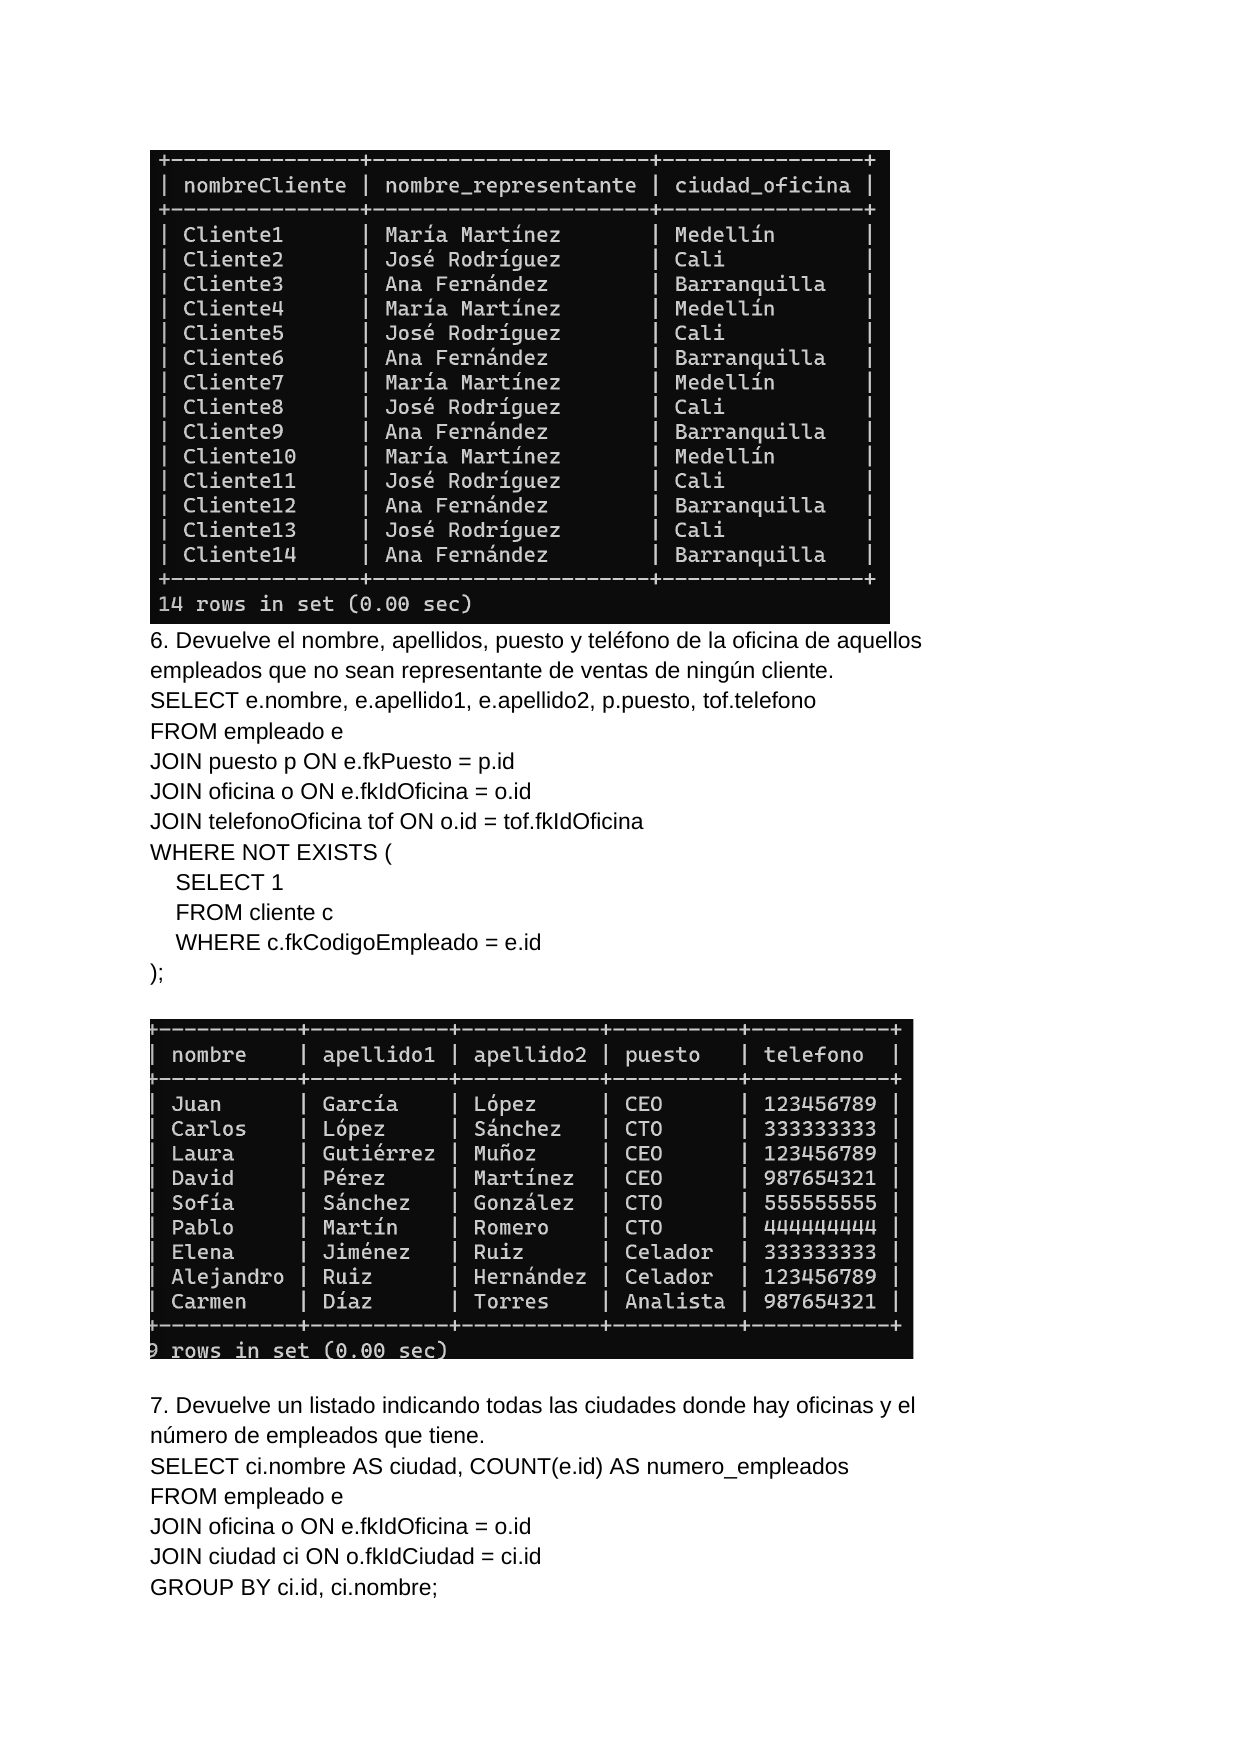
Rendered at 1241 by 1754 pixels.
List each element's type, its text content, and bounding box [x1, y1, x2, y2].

text empleados que no sean representante de ventas de ningún cliente. [150, 657, 1090, 683]
text SELECT ci.nombre AS ciudad, COUNT(e.id) AS numero_empleados [150, 1453, 1090, 1479]
text SELECT 1 [150, 869, 1090, 895]
text SELECT e.nombre, e.apellido1, e.apellido2, p.puesto, tof.telefono [150, 687, 1090, 714]
text WHERE NOT EXISTS ( [150, 838, 1090, 865]
text ); [150, 959, 1090, 986]
text 6. Devuelve el nombre, apellidos, puesto y teléfono de la oficina de aquellos [150, 627, 1090, 653]
text JOIN ciudad ci ON o.fkIdCiudad = ci.id [150, 1543, 1090, 1570]
text JOIN oficina o ON e.fkIdOficina = o.id [150, 778, 1090, 804]
text 7. Devuelve un listado indicando todas las ciudades donde hay oficinas y el [150, 1392, 1090, 1419]
text FROM empleado e [150, 1483, 1090, 1509]
text WHERE c.fkCodigoEmpleado = e.id [150, 929, 1090, 955]
text JOIN oficina o ON e.fkIdOficina = o.id [150, 1513, 1090, 1539]
text JOIN puesto p ON e.fkPuesto = p.id [150, 748, 1090, 774]
picture [150, 150, 890, 624]
picture [150, 1019, 914, 1359]
text número de empleados que tiene. [150, 1422, 1090, 1449]
text FROM cliente c [150, 899, 1090, 925]
text JOIN telefonoOficina tof ON o.id = tof.fkIdOficina [150, 808, 1090, 834]
text FROM empleado e [150, 718, 1090, 744]
text GROUP BY ci.id, ci.nombre; [150, 1573, 1090, 1600]
